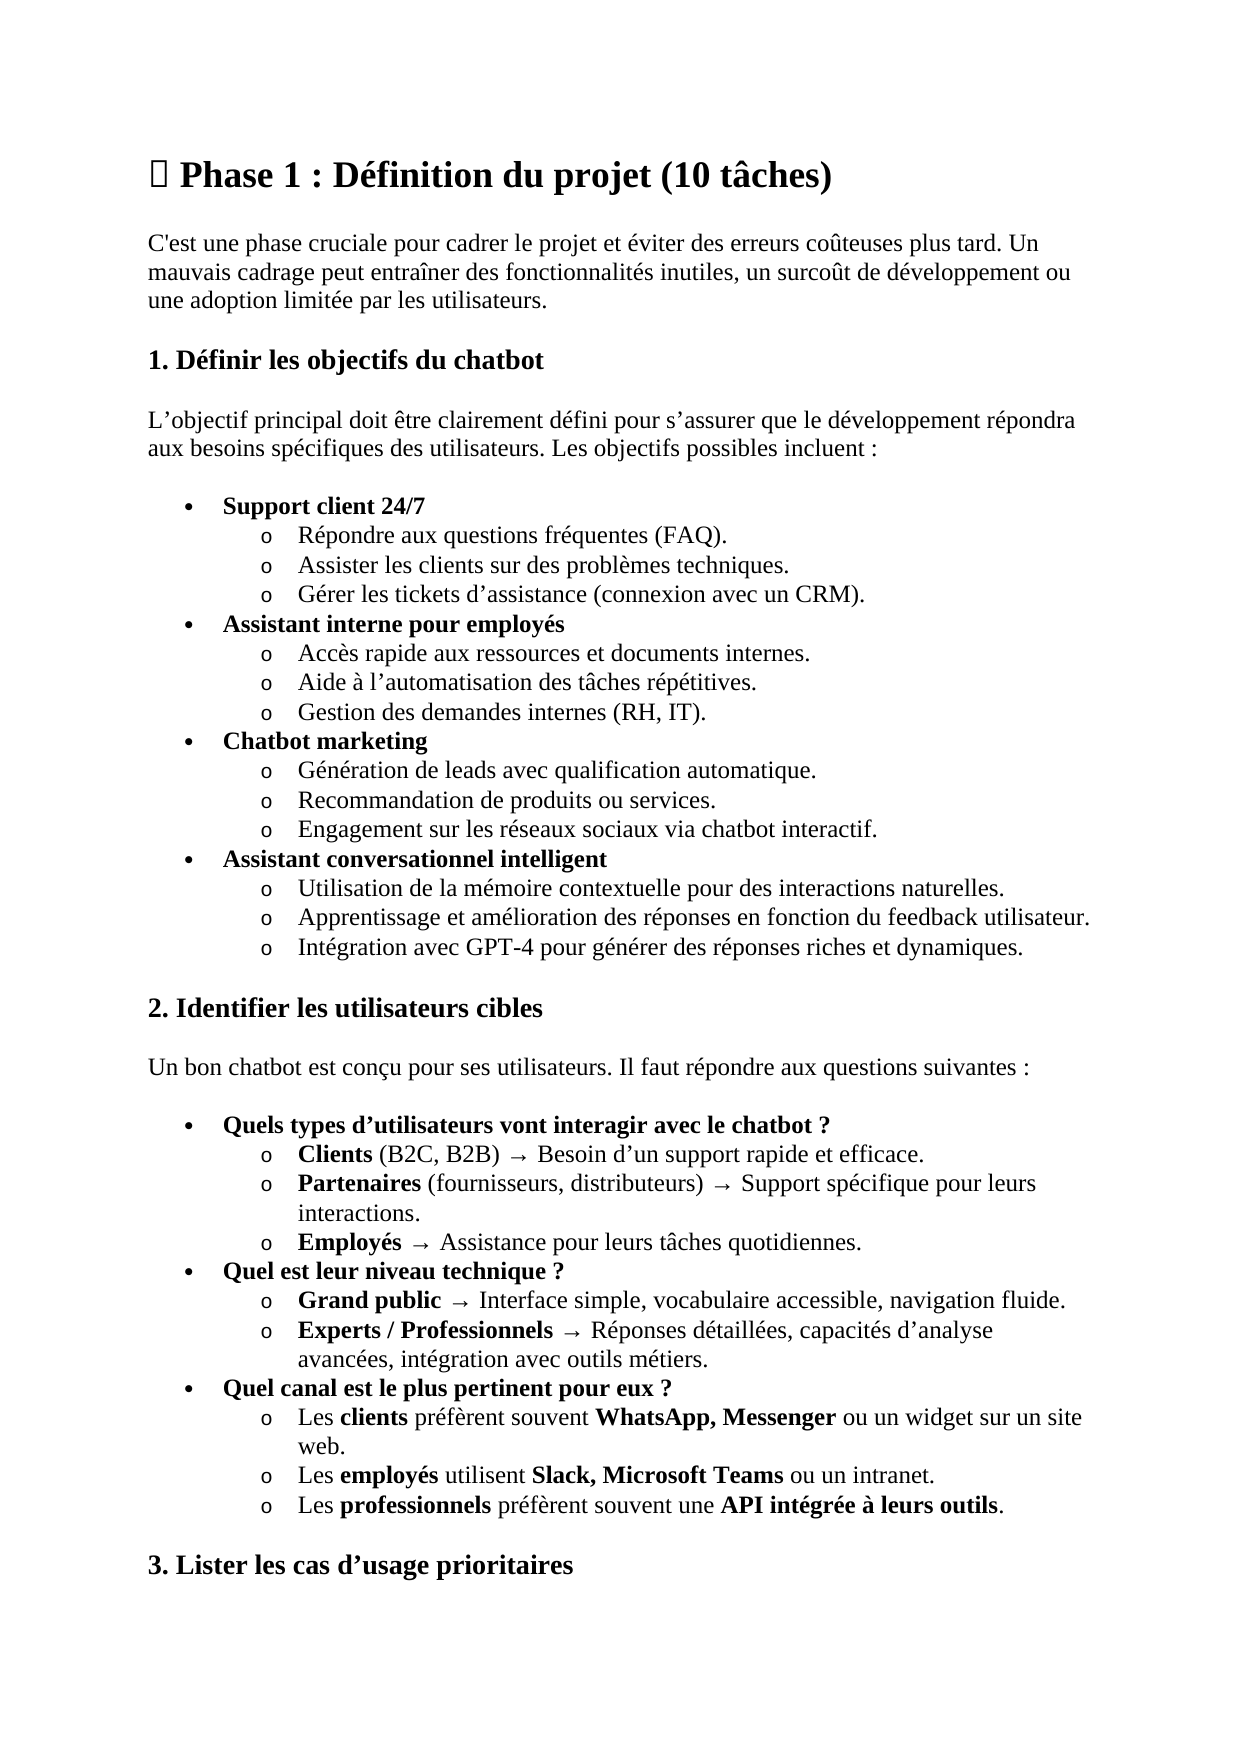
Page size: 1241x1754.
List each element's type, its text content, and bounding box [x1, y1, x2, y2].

list Support client 24/7 [185, 491, 1093, 520]
text 3. Lister les cas d’usage prioritaires [148, 1548, 1093, 1581]
text C'est une phase cruciale pour cadrer le projet et éviter des erreurs coûteuses plus tard. Un mauvais cadrage peut entraîner des fonctionnalités inutiles, un surcoût de développement ou une adoption limitée par les utilisateurs. [148, 228, 1093, 314]
list Recommandation de produits ou services. [260, 785, 1093, 814]
list Gérer les tickets d’assistance (connexion avec un CRM). [260, 579, 1093, 609]
list Les professionnels préfèrent souvent une API intégrée à leurs outils. [260, 1490, 1093, 1519]
list Assister les clients sur des problèmes techniques. [260, 550, 1093, 579]
list Assistant conversationnel intelligent [185, 844, 1093, 873]
list Chatbot marketing [185, 726, 1093, 755]
list Apprentissage et amélioration des réponses en fonction du feedback utilisateur. [260, 902, 1093, 932]
list Quel canal est le plus pertinent pour eux ? [185, 1373, 1093, 1402]
list Partenaires (fournisseurs, distributeurs) → Support spécifique pour leurs interactions. [260, 1168, 1093, 1227]
list Répondre aux questions fréquentes (FAQ). [260, 520, 1093, 550]
list Quel est leur niveau technique ? [185, 1256, 1093, 1285]
list Aide à l’automatisation des tâches répétitives. [260, 667, 1093, 697]
list Assistant interne pour employés [185, 609, 1093, 638]
list Experts / Professionnels → Réponses détaillées, capacités d’analyse avancées, intégration avec outils métiers. [260, 1315, 1093, 1373]
list Les employés utilisent Slack, Microsoft Teams ou un intranet. [260, 1460, 1093, 1490]
text 1. Définir les objectifs du chatbot [148, 343, 1093, 376]
list Accès rapide aux ressources et documents internes. [260, 638, 1093, 667]
list Grand public → Interface simple, vocabulaire accessible, navigation fluide. [260, 1285, 1093, 1315]
list Intégration avec GPT-4 pour générer des réponses riches et dynamiques. [260, 932, 1093, 961]
list Clients (B2C, B2B) → Besoin d’un support rapide et efficace. [260, 1139, 1093, 1168]
text 🔷 Phase 1 : Définition du projet (10 tâches) [148, 148, 1093, 199]
list Gestion des demandes internes (RH, IT). [260, 697, 1093, 726]
list Quels types d’utilisateurs vont interagir avec le chatbot ? [185, 1110, 1093, 1139]
list Employés → Assistance pour leurs tâches quotidiennes. [260, 1227, 1093, 1256]
text L’objectif principal doit être clairement défini pour s’assurer que le développement répondra aux besoins spécifiques des utilisateurs. Les objectifs possibles incluent : [148, 405, 1093, 462]
list Utilisation de la mémoire contextuelle pour des interactions naturelles. [260, 873, 1093, 902]
list Les clients préfèrent souvent WhatsApp, Messenger ou un widget sur un site web. [260, 1402, 1093, 1460]
text 2. Identifier les utilisateurs cibles [148, 991, 1093, 1023]
text Un bon chatbot est conçu pour ses utilisateurs. Il faut répondre aux questions suivantes : [148, 1052, 1093, 1081]
list Génération de leads avec qualification automatique. [260, 755, 1093, 785]
list Engagement sur les réseaux sociaux via chatbot interactif. [260, 814, 1093, 844]
